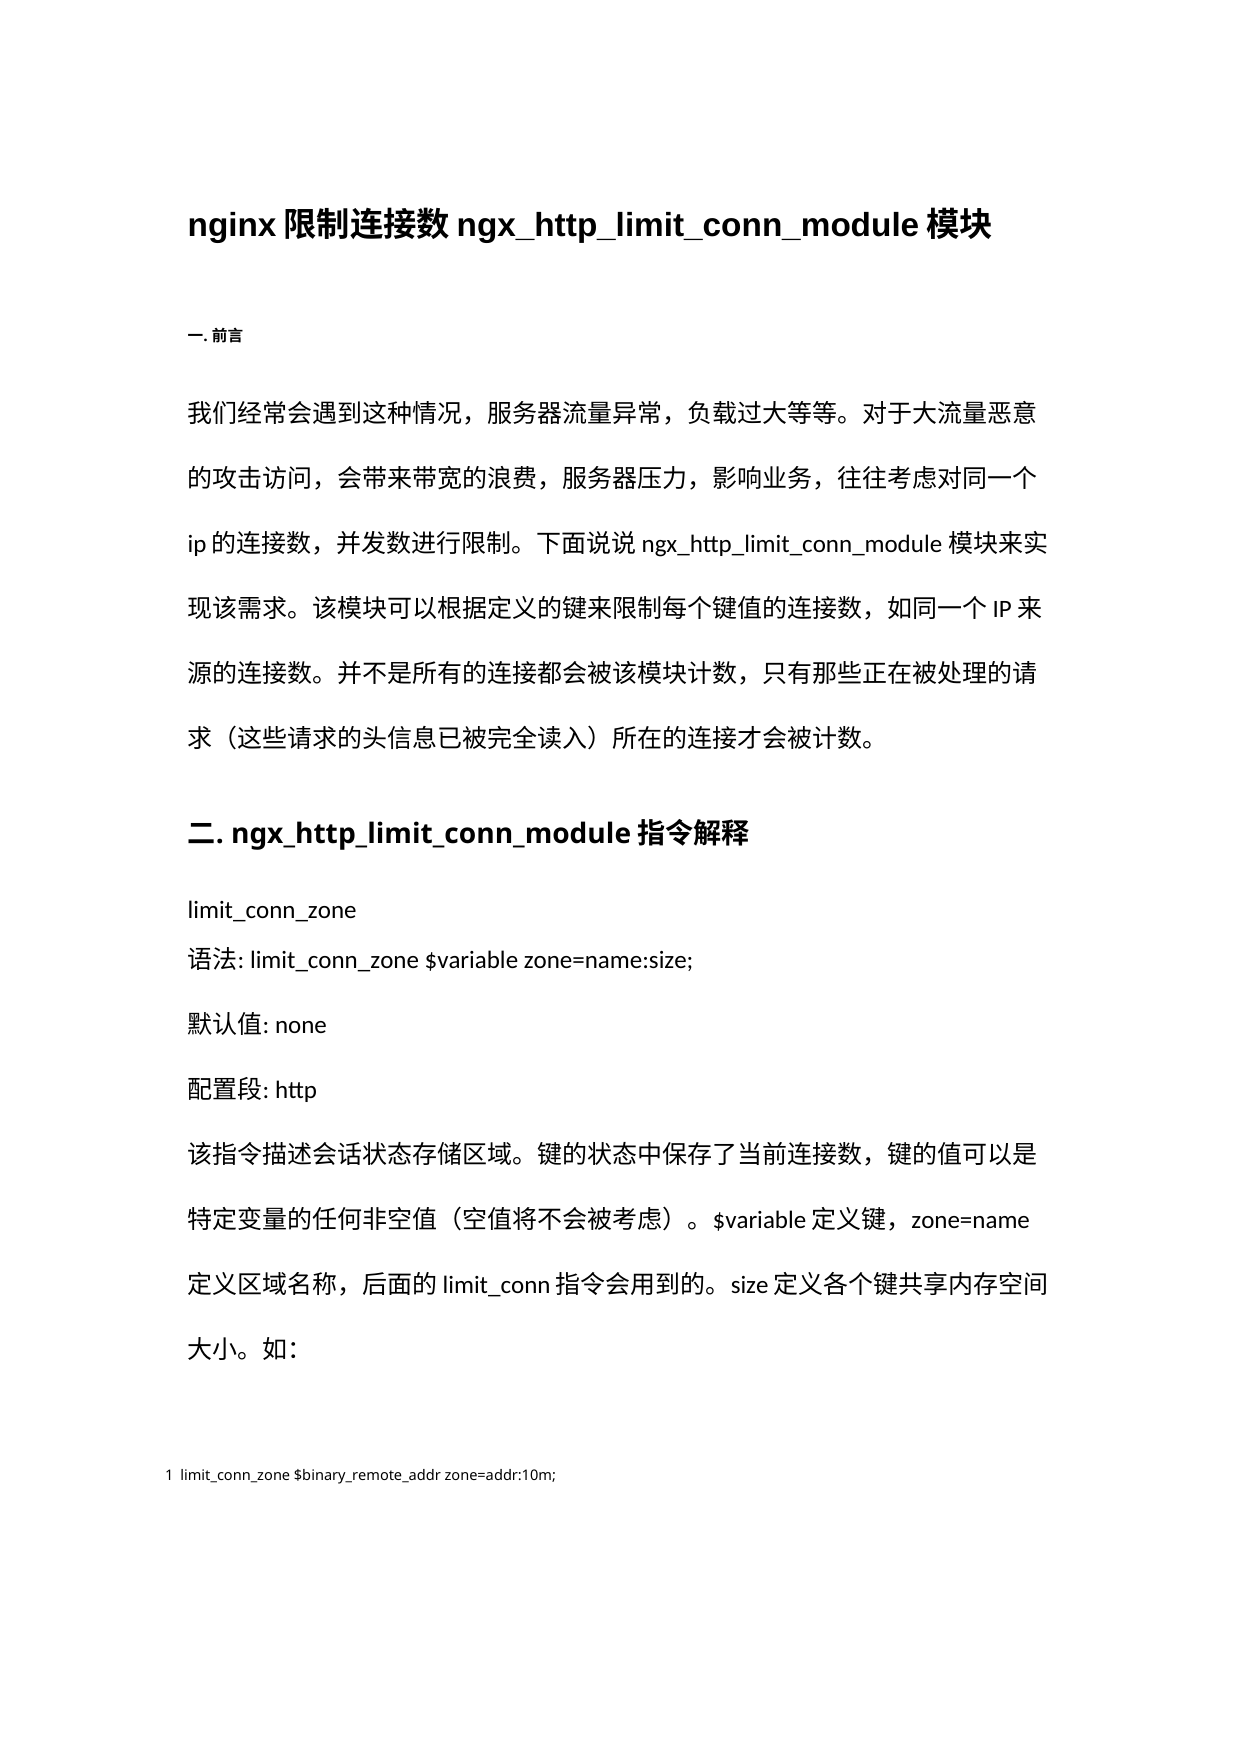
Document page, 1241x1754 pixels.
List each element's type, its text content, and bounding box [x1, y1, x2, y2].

text 我们经常会遇到这种情况，服务器流量异常，负载过大等等。对于大流量恶意的攻击访问，会带来带宽的浪费，服务器压力，影响业务，往往考虑对同一个ip的连接数，并发数进行限制。下面说说ngx_http_limit_conn_module 模块来实现该需求。该模块可以根据定义的键来限制每个键值的连接数，如同一个IP来源的连接数。并不是所有的连接都会被该模块计数，只有那些正在被处理的请求（这些请求的头信息已被完全读入）所在的连接才会被计数。 [187, 379, 1053, 769]
subtitle 二. ngx_http_limit_conn_module指令解释 [187, 799, 1053, 864]
table_header limit_conn_zone $binary_remote_addr zone=addr:10m; [179, 1457, 761, 1493]
text limit_conn_zone 语法: limit_conn_zone $variable zone=name:size; 默认值: none 配置段: http 该指令描述会话状态存储区域。键的状态中保存了当前连接数，键的值可以是特定变量的任何非空值（空值将不会被考虑）。$variable定义键，zone=name定义区域名称，后面的limit_conn指令会用到的。size定义各个键共享内存空间大小。如： [187, 893, 1053, 1380]
subtitle 一. 前言 [187, 318, 1053, 350]
table_header 1 [164, 1457, 179, 1493]
subtitle nginx限制连接数ngx_http_limit_conn_module模块 [187, 189, 1053, 254]
